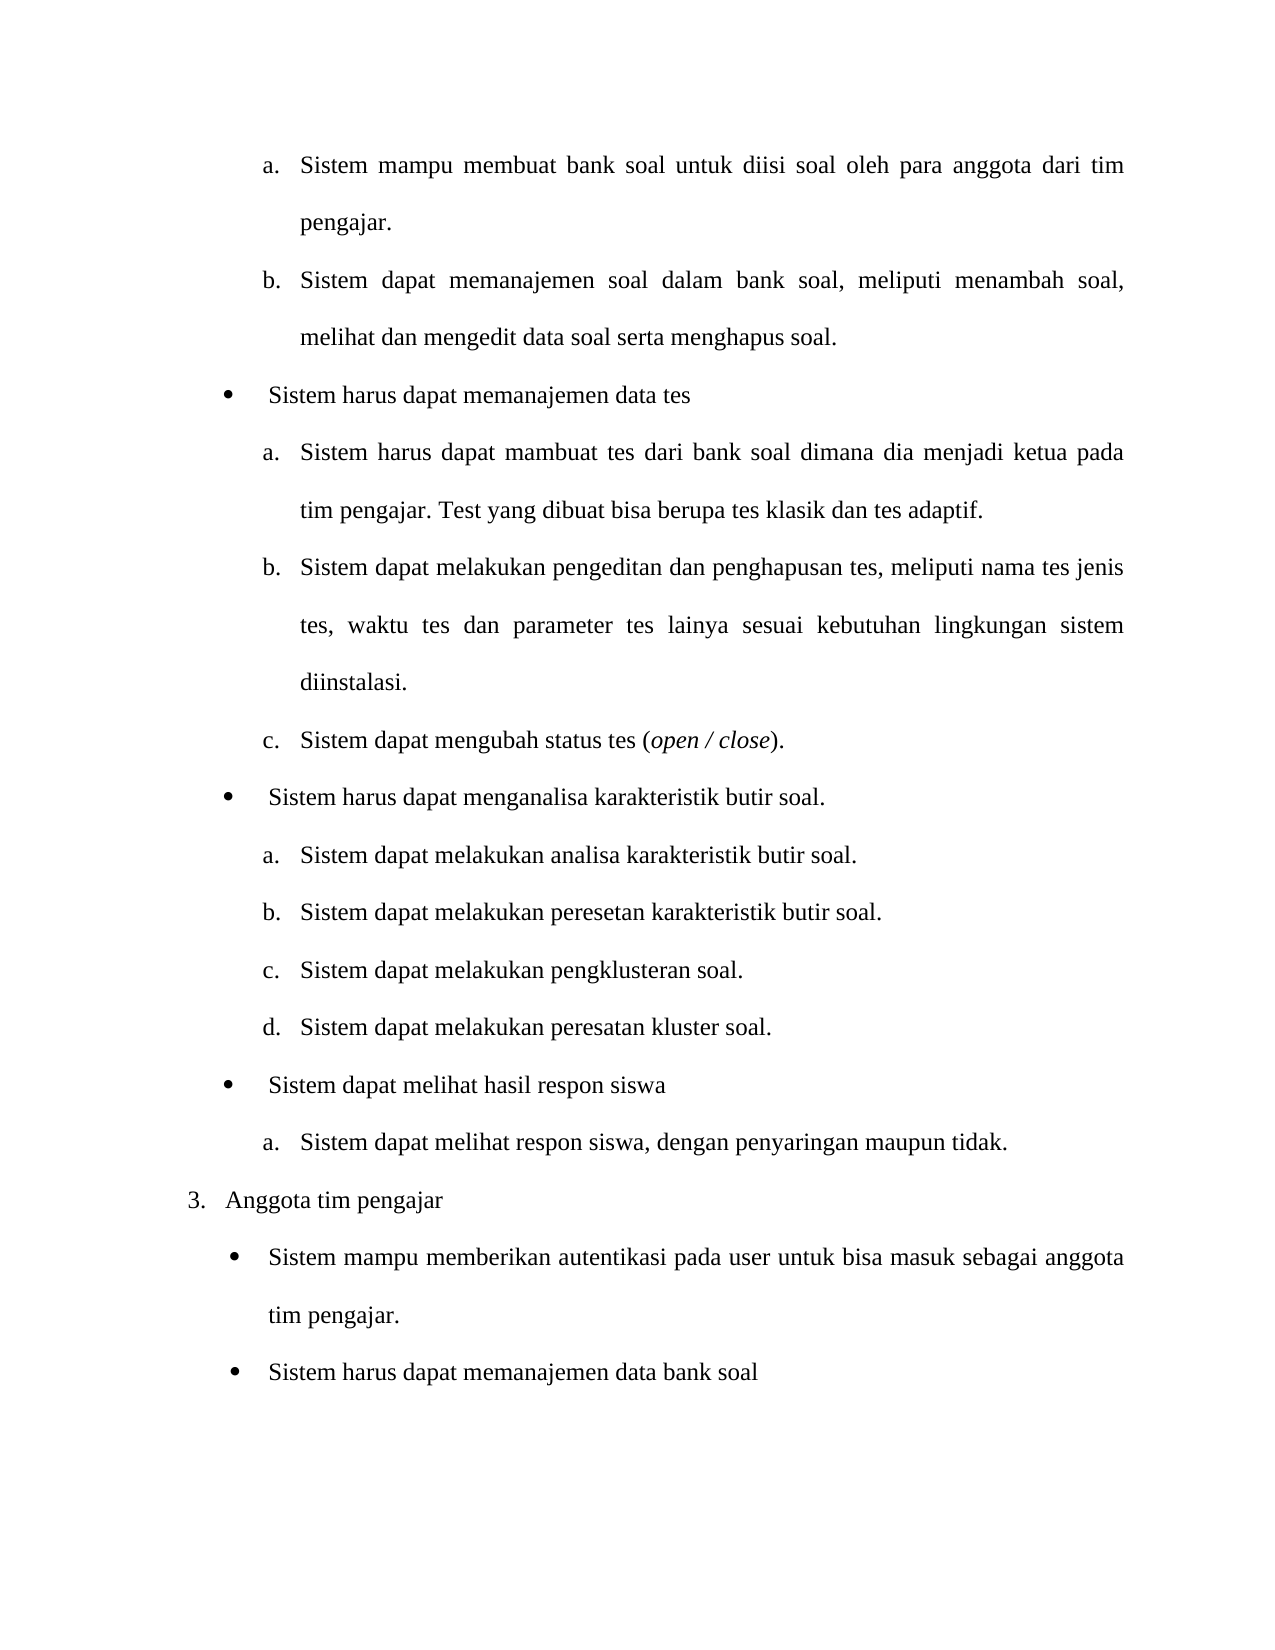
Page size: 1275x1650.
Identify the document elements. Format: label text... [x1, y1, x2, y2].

list Sistem dapat melihat respon siswa, dengan penyaringan maupun tidak. [262, 1127, 1125, 1156]
list Sistem dapat melakukan pengeditan dan penghapusan tes, meliputi nama tes jenis tes, waktu tes dan parameter tes lainya sesuai kebutuhan lingkungan sistem diinstalasi. [262, 552, 1125, 696]
list Sistem harus dapat mambuat tes dari bank soal dimana dia menjadi ketua pada tim pengajar. Test yang dibuat bisa berupa tes klasik dan tes adaptif. [262, 437, 1125, 524]
list Sistem dapat mengubah status tes (open / close). [262, 725, 1125, 754]
list Sistem harus dapat menganalisa karakteristik butir soal. [224, 782, 1125, 811]
list Sistem dapat melakukan peresatan kluster soal. [262, 1012, 1125, 1041]
list Sistem harus dapat memanajemen data tes [224, 380, 1125, 409]
list Sistem dapat memanajemen soal dalam bank soal, meliputi menambah soal, melihat dan mengedit data soal serta menghapus soal. [262, 265, 1125, 351]
list Sistem dapat melakukan analisa karakteristik butir soal. [262, 840, 1125, 869]
list Sistem dapat melakukan peresetan karakteristik butir soal. [262, 897, 1125, 926]
list Sistem mampu membuat bank soal untuk diisi soal oleh para anggota dari tim pengajar. [262, 150, 1125, 236]
list Sistem mampu memberikan autentikasi pada user untuk bisa masuk sebagai anggota tim pengajar. [230, 1242, 1125, 1329]
list Anggota tim pengajar [187, 1185, 1125, 1214]
list Sistem dapat melihat hasil respon siswa [224, 1070, 1125, 1099]
list Sistem dapat melakukan pengklusteran soal. [262, 955, 1125, 984]
list Sistem harus dapat memanajemen data bank soal [231, 1357, 1125, 1386]
